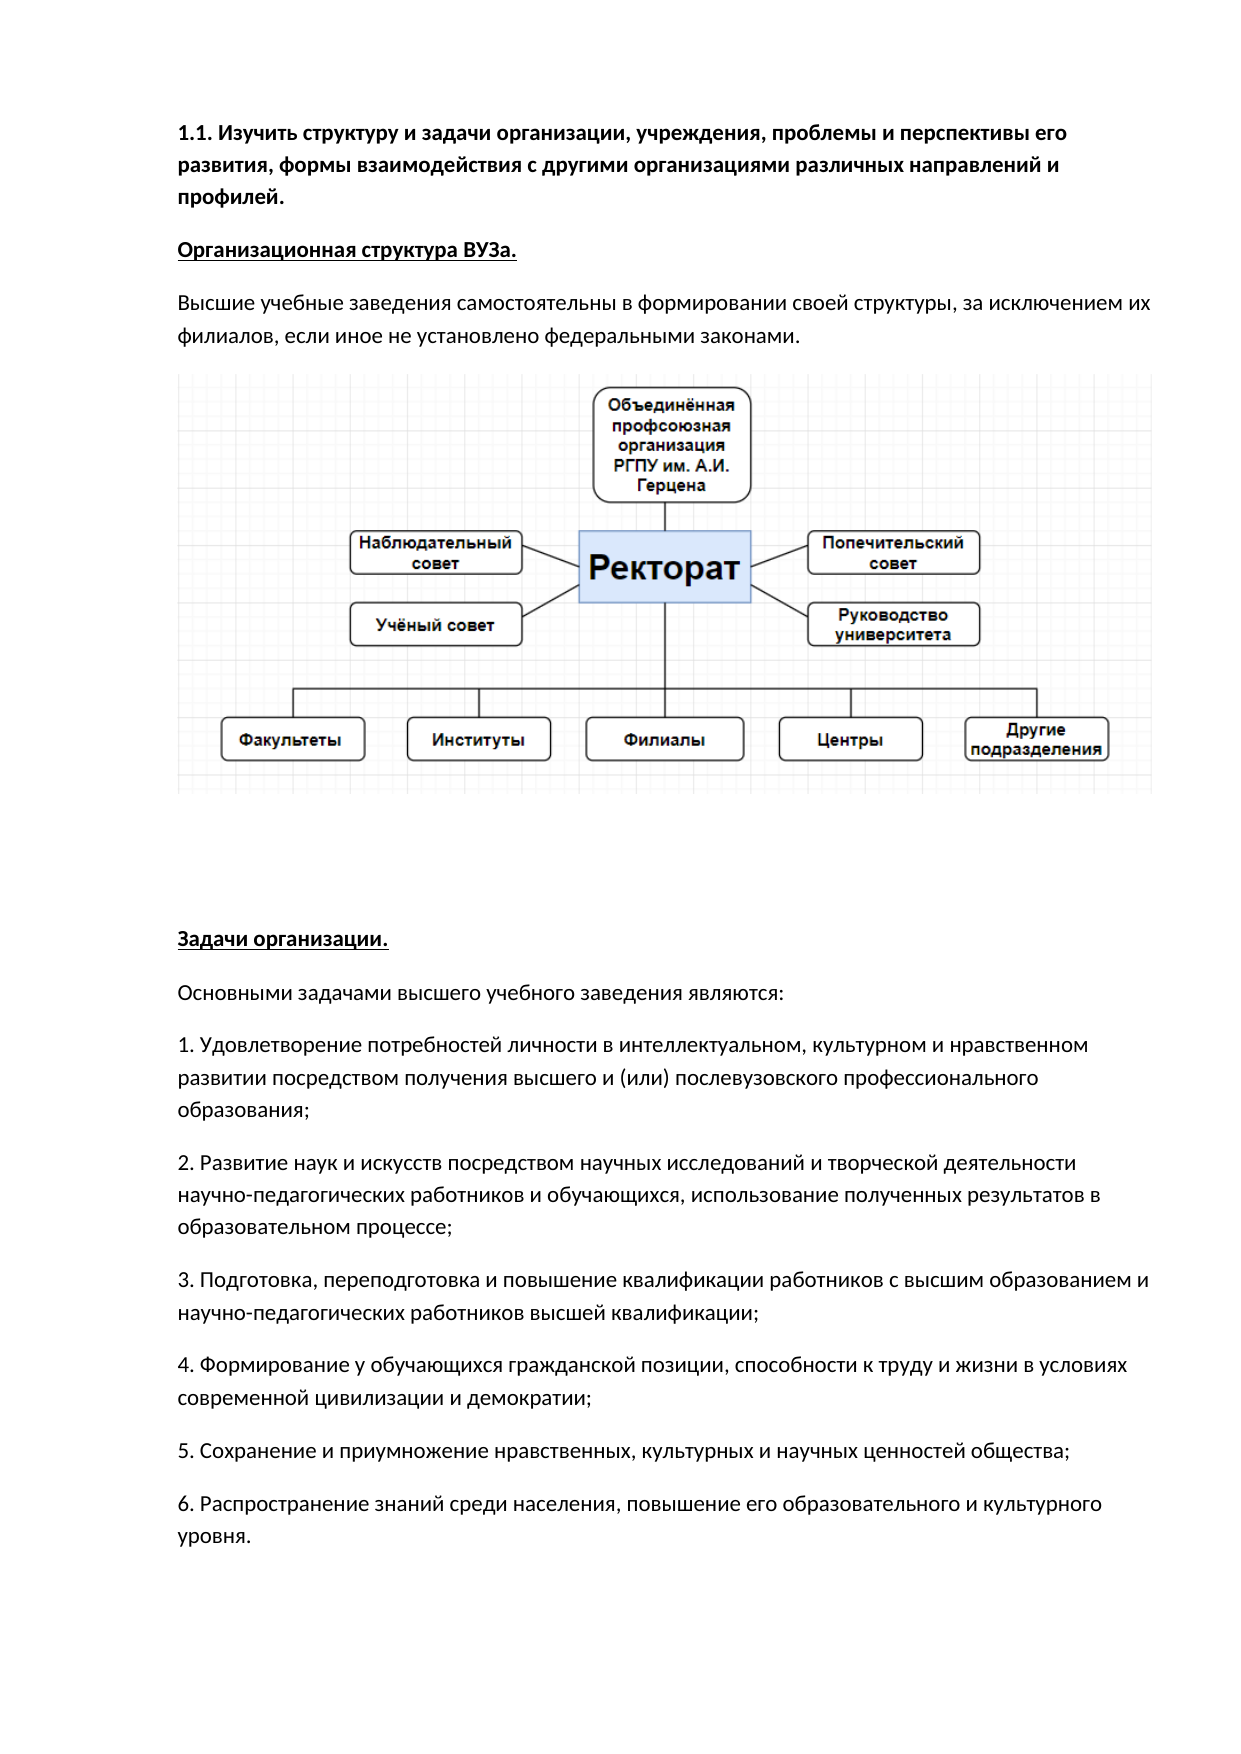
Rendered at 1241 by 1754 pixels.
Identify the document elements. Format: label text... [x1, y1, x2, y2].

text 6. Распространение знаний среди населения, повышение его образовательного и культурного уровня. [177, 1489, 1152, 1549]
text Организационная структура ВУЗа. [177, 236, 1152, 263]
text 3. Подготовка, переподготовка и повышение квалификации работников с высшим образованием и научно-педагогических работников высшей квалификации; [177, 1265, 1152, 1326]
text 1. Удовлетворение потребностей личности в интеллектуальном, культурном и нравственном развитии посредством получения высшего и (или) послевузовского профессионального образования; [177, 1031, 1152, 1123]
text Высшие учебные заведения самостоятельны в формировании своей структуры, за исключением их филиалов, если иное не установлено федеральными законами. [177, 288, 1152, 349]
text 4. Формирование у обучающихся гражданской позиции, способности к труду и жизни в условиях современной цивилизации и демократии; [177, 1351, 1152, 1411]
text Задачи организации. [177, 924, 1152, 953]
text 1.1. Изучить структуру и задачи организации, учреждения, проблемы и перспективы его развития, формы взаимодействия с другими организациями различных направлений и профилей. [177, 118, 1152, 211]
text 2. Развитие наук и искусств посредством научных исследований и творческой деятельности научно-педагогических работников и обучающихся, использование полученных результатов в образовательном процессе; [177, 1148, 1152, 1240]
picture [177, 373, 1152, 794]
text 5. Сохранение и приумножение нравственных, культурных и научных ценностей общества; [177, 1436, 1152, 1464]
text Основными задачами высшего учебного заведения являются: [177, 978, 1152, 1006]
